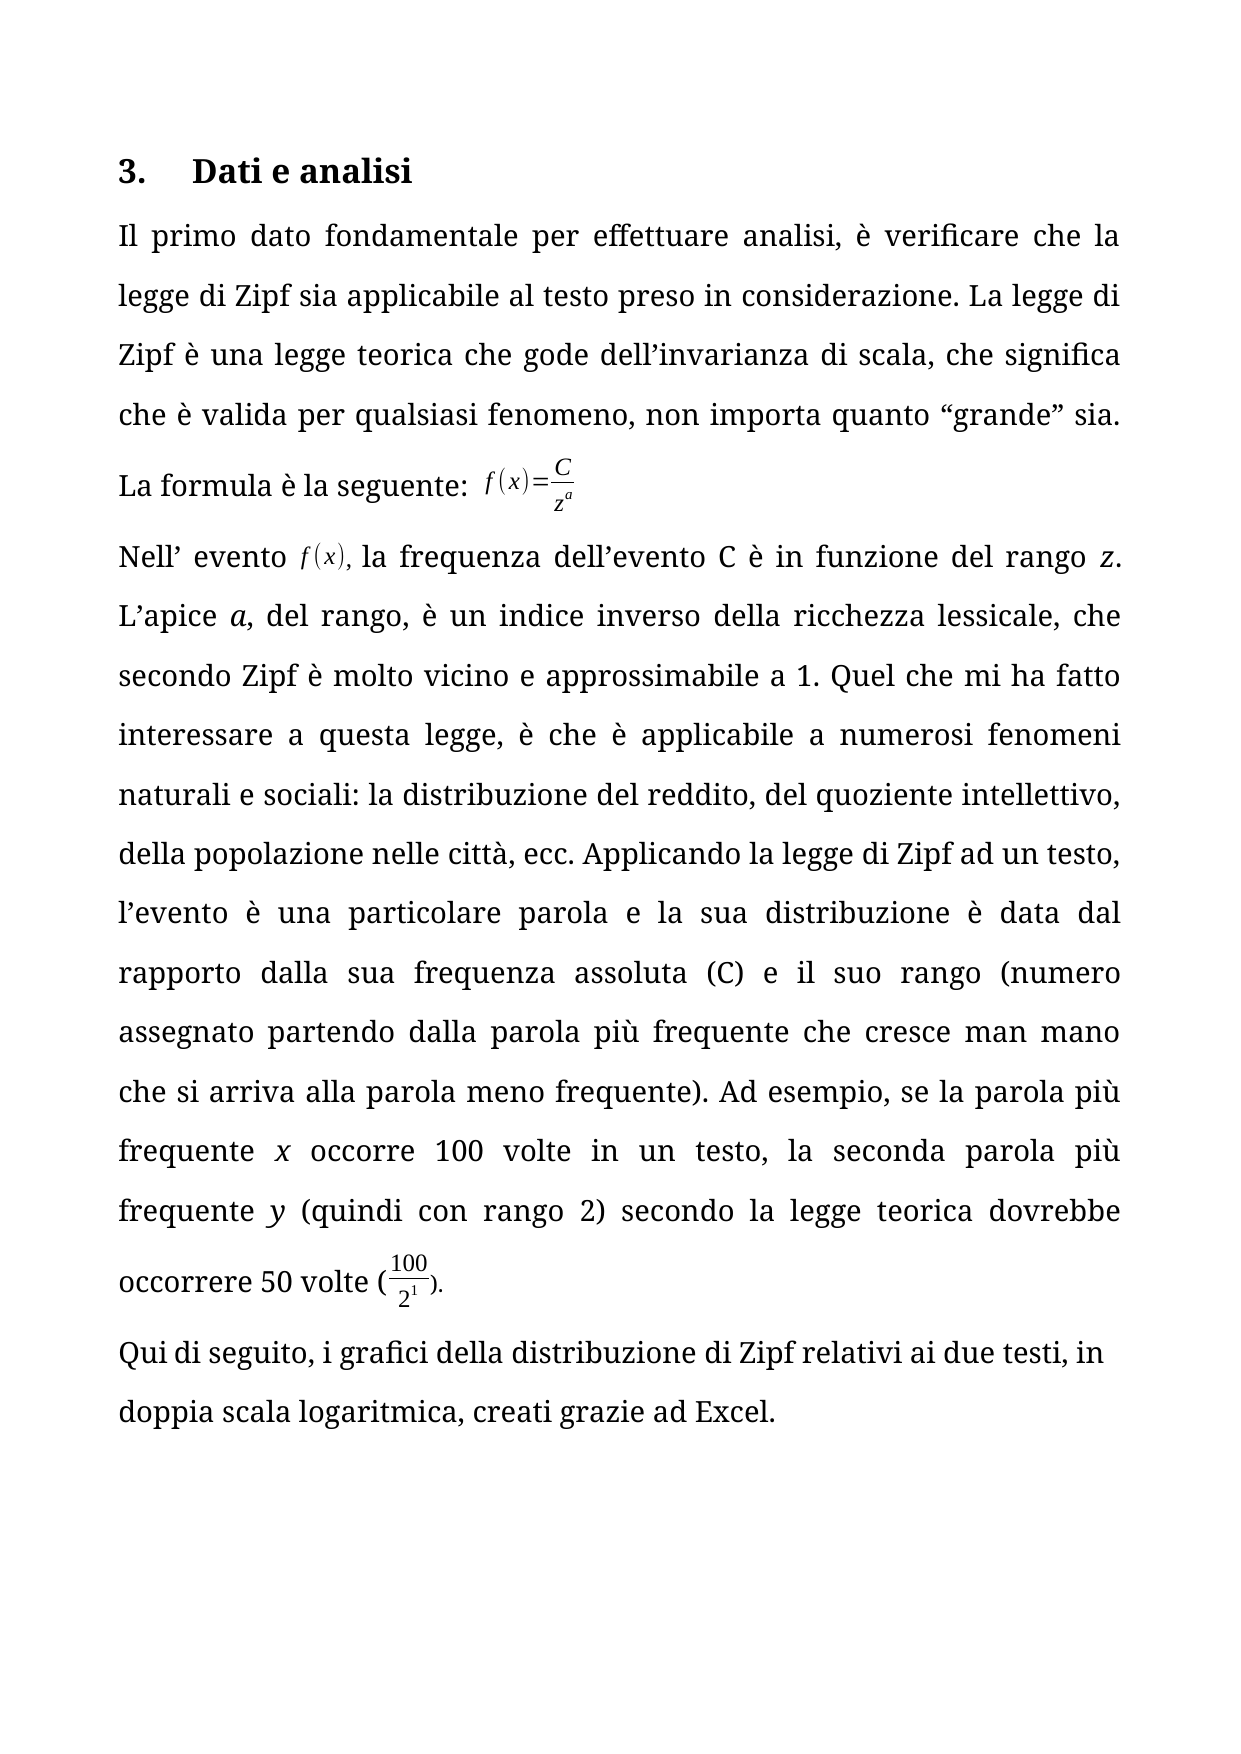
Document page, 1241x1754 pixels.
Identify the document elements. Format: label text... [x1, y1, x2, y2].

list Dati e analisi [118, 148, 1122, 193]
list Qui di seguito, i grafici della distribuzione di Zipf relativi ai due testi, in doppia scala logaritmica, creati grazie ad Excel. [118, 1332, 1122, 1431]
list Il primo dato fondamentale per effettuare analisi, è verificare che la legge di Zipf sia applicabile al testo preso in considerazione. La legge di Zipf è una legge teorica che gode dell’invarianza di scala, che significa che è valida per qualsiasi fenomeno, non importa quanto “grande” sia. La formula è la seguente: [118, 216, 1122, 516]
list Nell’ evento , la frequenza dell’evento C è in funzione del rango z. L’apice a, del rango, è un indice inverso della ricchezza lessicale, che secondo Zipf è molto vicino e approssimabile a 1. Quel che mi ha fatto interessare a questa legge, è che è applicabile a numerosi fenomeni naturali e sociali: la distribuzione del reddito, del quoziente intellettivo, della popolazione nelle città, ecc. Applicando la legge di Zipf ad un testo, l’evento è una particolare parola e la sua distribuzione è data dal rapporto dalla sua frequenza assoluta (C) e il suo rango (numero assegnato partendo dalla parola più frequente che cresce man mano che si arriva alla parola meno frequente). Ad esempio, se la parola più frequente x occorre 100 volte in un testo, la seconda parola più frequente y (quindi con rango 2) secondo la legge teorica dovrebbe occorrere 50 volte (). [118, 536, 1122, 1312]
